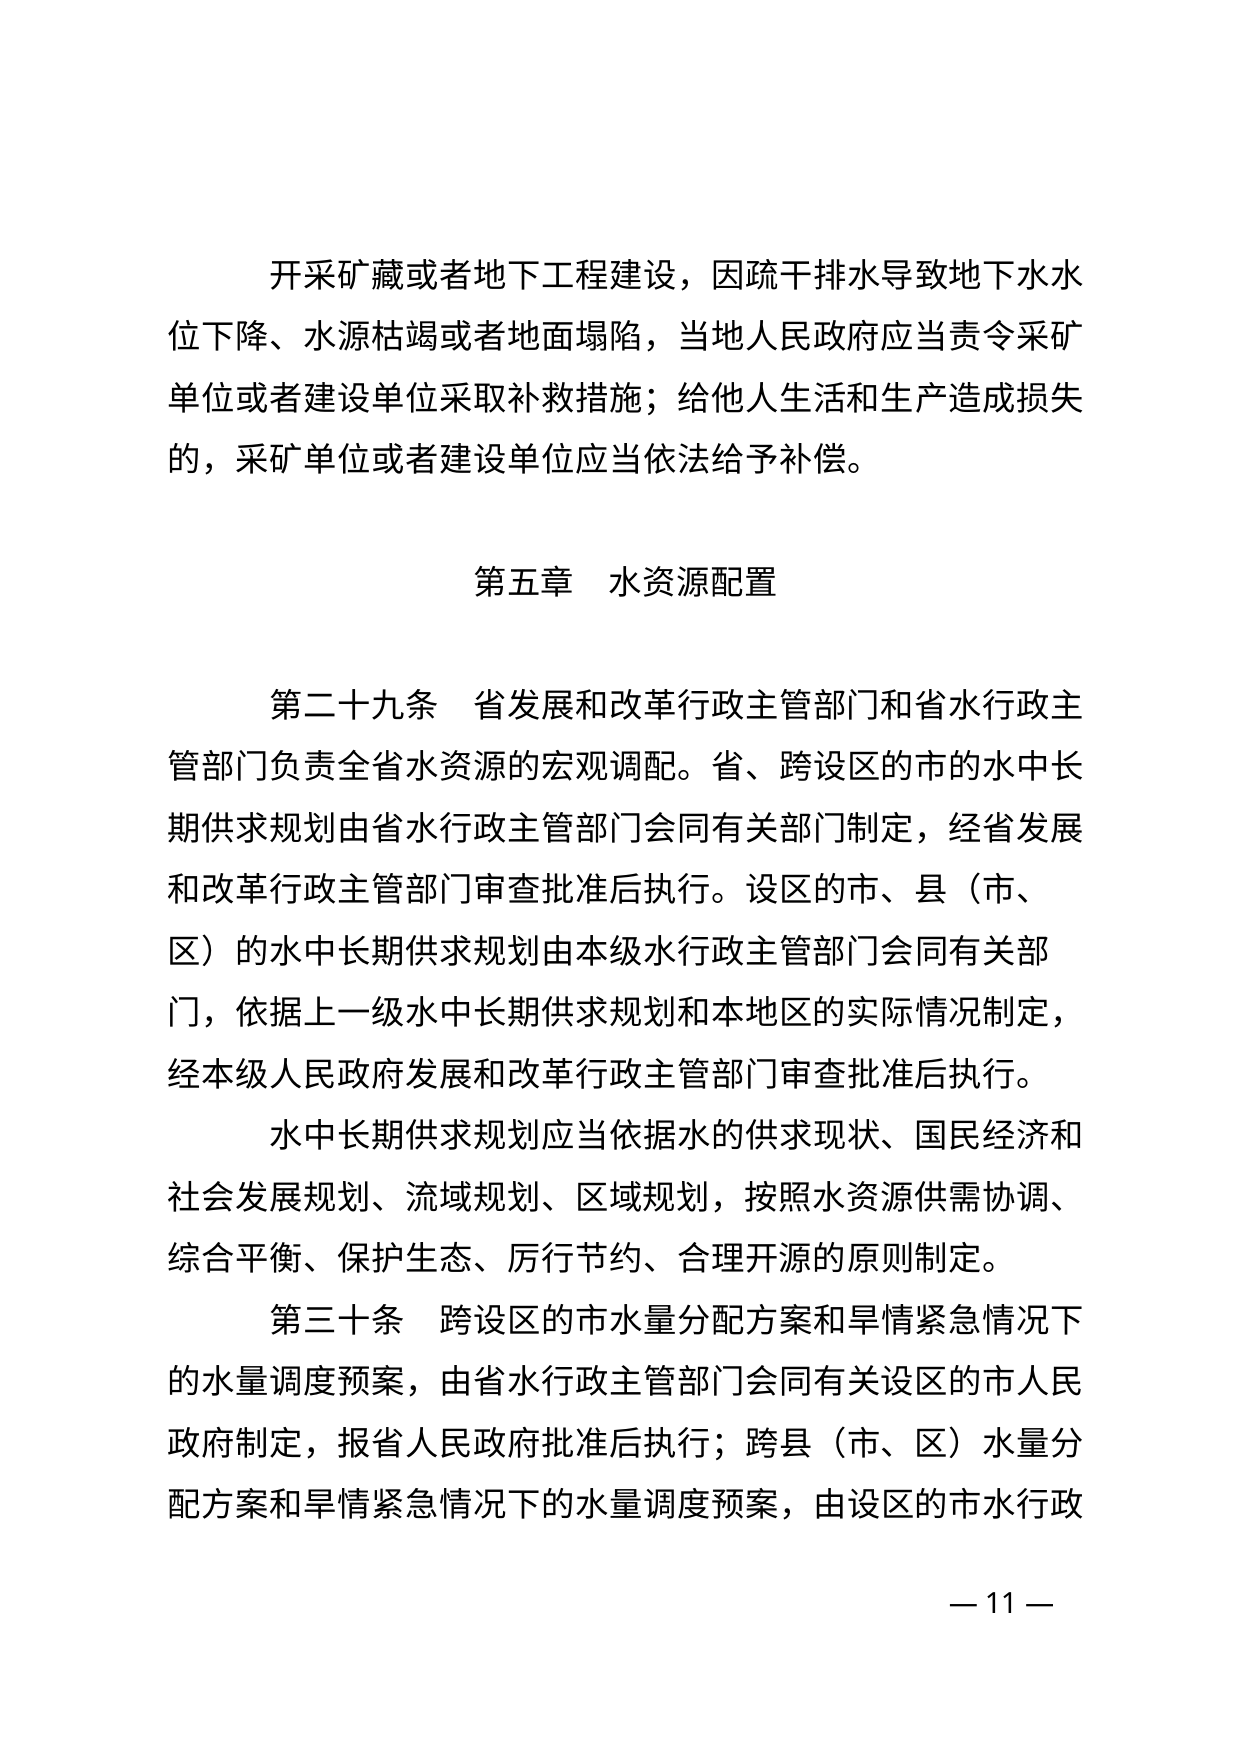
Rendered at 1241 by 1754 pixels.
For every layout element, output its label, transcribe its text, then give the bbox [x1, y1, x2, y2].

text 水中长期供求规划应当依据水的供求现状、国民经济和社会发展规划、流域规划、区域规划，按照水资源供需协调、综合平衡、保护生态、厉行节约、合理开源的原则制定。 [168, 1102, 1084, 1287]
text 开采矿藏或者地下工程建设，因疏干排水导致地下水水位下降、水源枯竭或者地面塌陷，当地人民政府应当责令采矿单位或者建设单位采取补救措施；给他人生活和生产造成损失的，采矿单位或者建设单位应当依法给予补偿。 [168, 242, 1084, 488]
text 第二十九条 省发展和改革行政主管部门和省水行政主管部门负责全省水资源的宏观调配。省、跨设区的市的水中长期供求规划由省水行政主管部门会同有关部门制定，经省发展和改革行政主管部门审查批准后执行。设区的市、县（市、区）的水中长期供求规划由本级水行政主管部门会同有关部门，依据上一级水中长期供求规划和本地区的实际情况制定，经本级人民政府发展和改革行政主管部门审查批准后执行。 [168, 672, 1084, 1102]
text 第五章 水资源配置 [168, 549, 1084, 611]
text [168, 1287, 1084, 1533]
